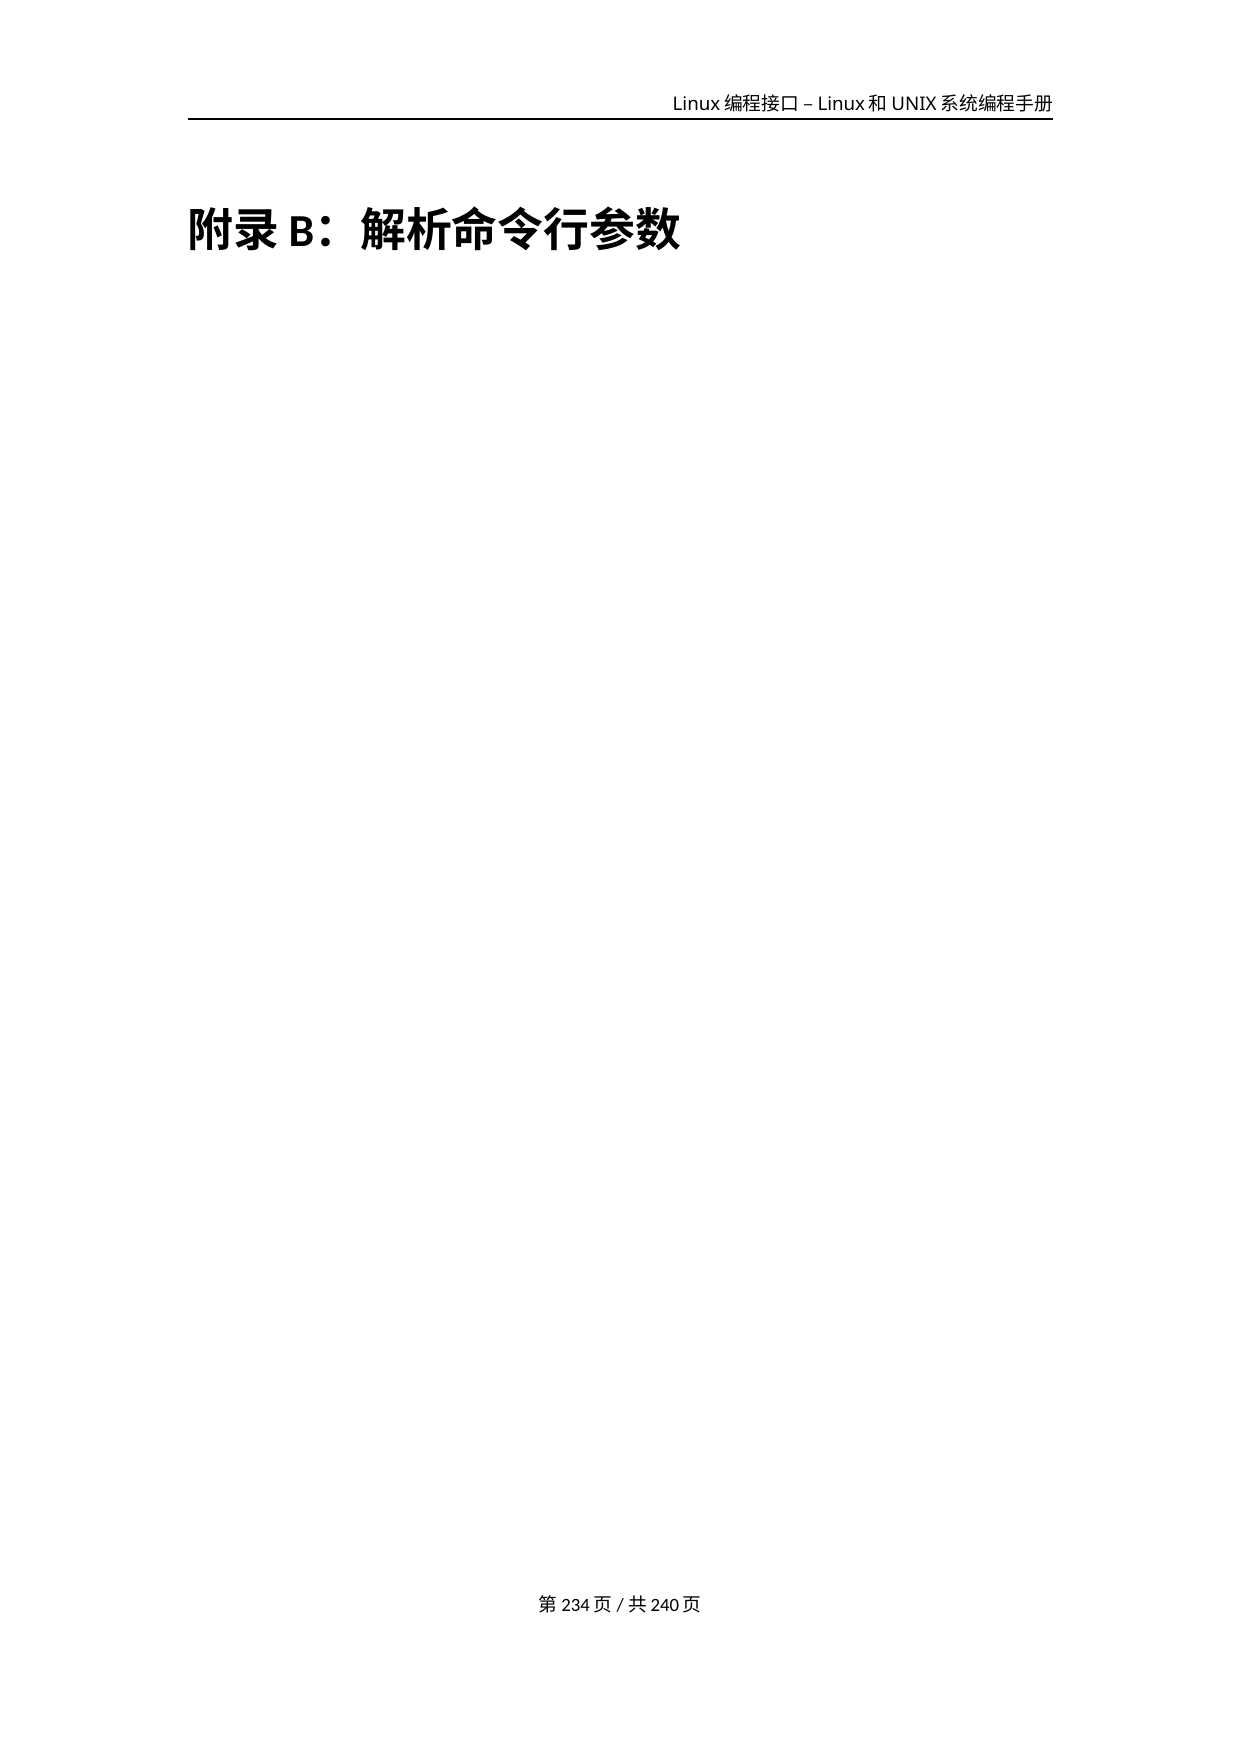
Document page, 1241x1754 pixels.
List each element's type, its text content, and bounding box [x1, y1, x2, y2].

subtitle 附录B：解析命令行参数 [187, 192, 1053, 260]
